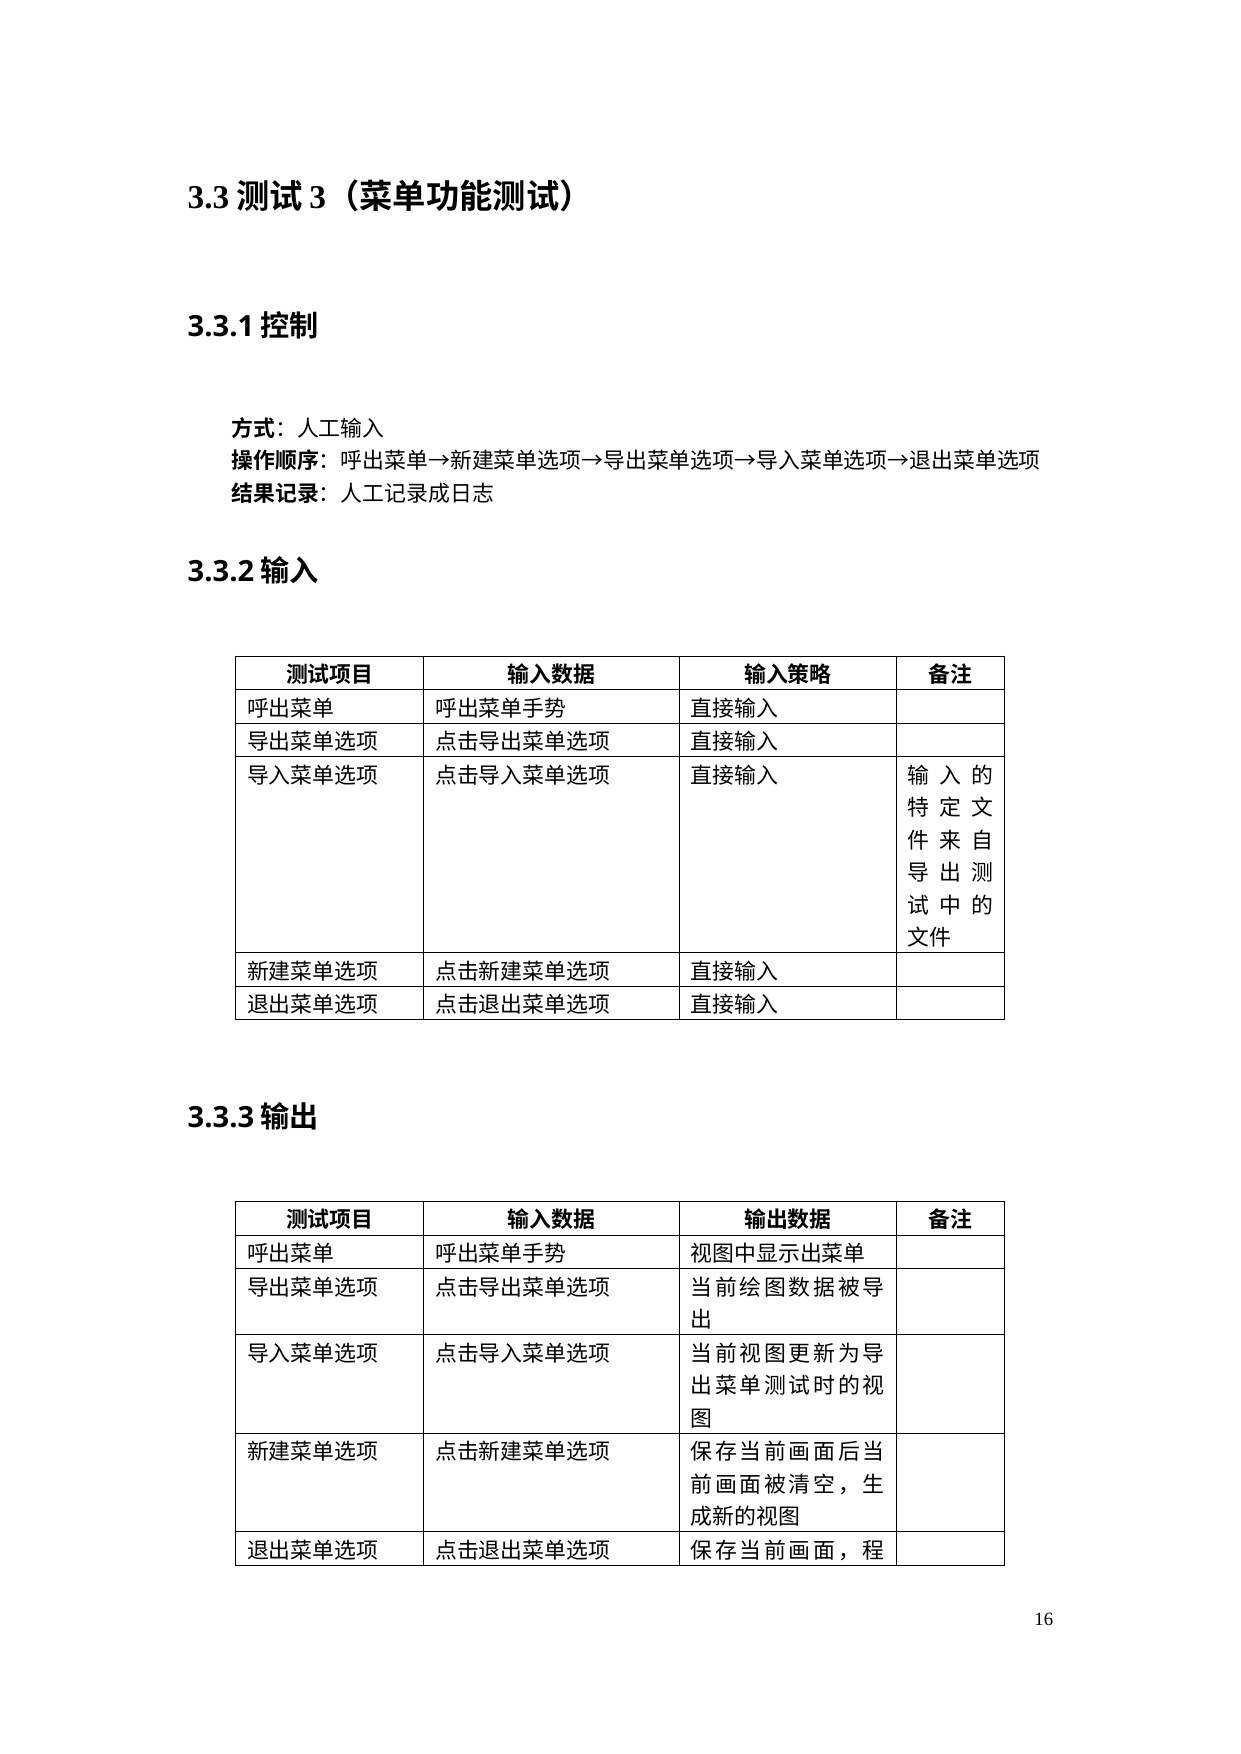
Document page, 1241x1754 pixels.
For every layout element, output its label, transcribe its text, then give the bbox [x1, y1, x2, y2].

table_cell [897, 987, 1004, 1019]
table_cell 呼出菜单 [236, 690, 423, 723]
subtitle 3.3测试3（菜单功能测试） [187, 162, 1053, 227]
table_cell [897, 724, 1004, 756]
table_cell 视图中显示出菜单 [680, 1236, 896, 1268]
table_cell 点击导出菜单选项 [424, 724, 679, 756]
table_cell 点击退出菜单选项 [424, 987, 679, 1019]
text 结果记录：人工记录成日志 [187, 475, 1053, 508]
table_cell 退出菜单选项 [236, 987, 423, 1019]
table_cell 输入的特定文件来自导出测试中的文件 [897, 757, 1004, 952]
text 操作顺序：呼出菜单→新建菜单选项→导出菜单选项→导入菜单选项→退出菜单选项 [187, 443, 1053, 475]
table_cell 呼出菜单手势 [424, 690, 679, 723]
table_cell 导出菜单选项 [236, 724, 423, 756]
table_cell [897, 1335, 1004, 1433]
table_cell 呼出菜单手势 [424, 1236, 679, 1268]
table_header 备注 [897, 1202, 1004, 1234]
table_cell [897, 1236, 1004, 1268]
text 方式：人工输入 [187, 410, 1053, 443]
table_cell [897, 690, 1004, 723]
table_cell 点击导出菜单选项 [424, 1269, 679, 1334]
table_cell 点击退出菜单选项 [424, 1532, 679, 1565]
table_cell 直接输入 [680, 953, 896, 986]
table_header 输入策略 [680, 657, 896, 689]
table_cell [897, 1269, 1004, 1334]
table_cell 新建菜单选项 [236, 953, 423, 986]
table_cell 点击导入菜单选项 [424, 1335, 679, 1433]
table_header 测试项目 [236, 657, 423, 689]
table_cell 当前视图更新为导出菜单测试时的视图 [680, 1335, 896, 1433]
table_header 备注 [897, 657, 1004, 689]
table_cell 呼出菜单 [236, 1236, 423, 1268]
table_header 输出数据 [680, 1202, 896, 1234]
table_header 输入数据 [424, 1202, 679, 1234]
subtitle 3.3.3输出 [187, 1082, 1053, 1147]
table_cell 点击导入菜单选项 [424, 757, 679, 952]
table_cell 点击新建菜单选项 [424, 953, 679, 986]
table_header 测试项目 [236, 1202, 423, 1234]
table_cell 直接输入 [680, 987, 896, 1019]
table_cell [897, 953, 1004, 986]
table_cell 保存当前画面，程序退出 [680, 1532, 896, 1565]
table_cell 新建菜单选项 [236, 1434, 423, 1531]
table_cell [897, 1434, 1004, 1531]
table_cell 导入菜单选项 [236, 1335, 423, 1433]
table_cell 导出菜单选项 [236, 1269, 423, 1334]
subtitle 3.3.1控制 [187, 291, 1053, 356]
table_cell 退出菜单选项 [236, 1532, 423, 1565]
table_cell 点击新建菜单选项 [424, 1434, 679, 1531]
table_cell 直接输入 [680, 724, 896, 756]
subtitle 3.3.2输入 [187, 537, 1053, 602]
table_header 输入数据 [424, 657, 679, 689]
table_cell 直接输入 [680, 690, 896, 723]
table_cell 当前绘图数据被导出 [680, 1269, 896, 1334]
table_cell [897, 1532, 1004, 1565]
table_cell 导入菜单选项 [236, 757, 423, 952]
table_cell 直接输入 [680, 757, 896, 952]
table_cell 保存当前画面后当前画面被清空，生成新的视图 [680, 1434, 896, 1531]
